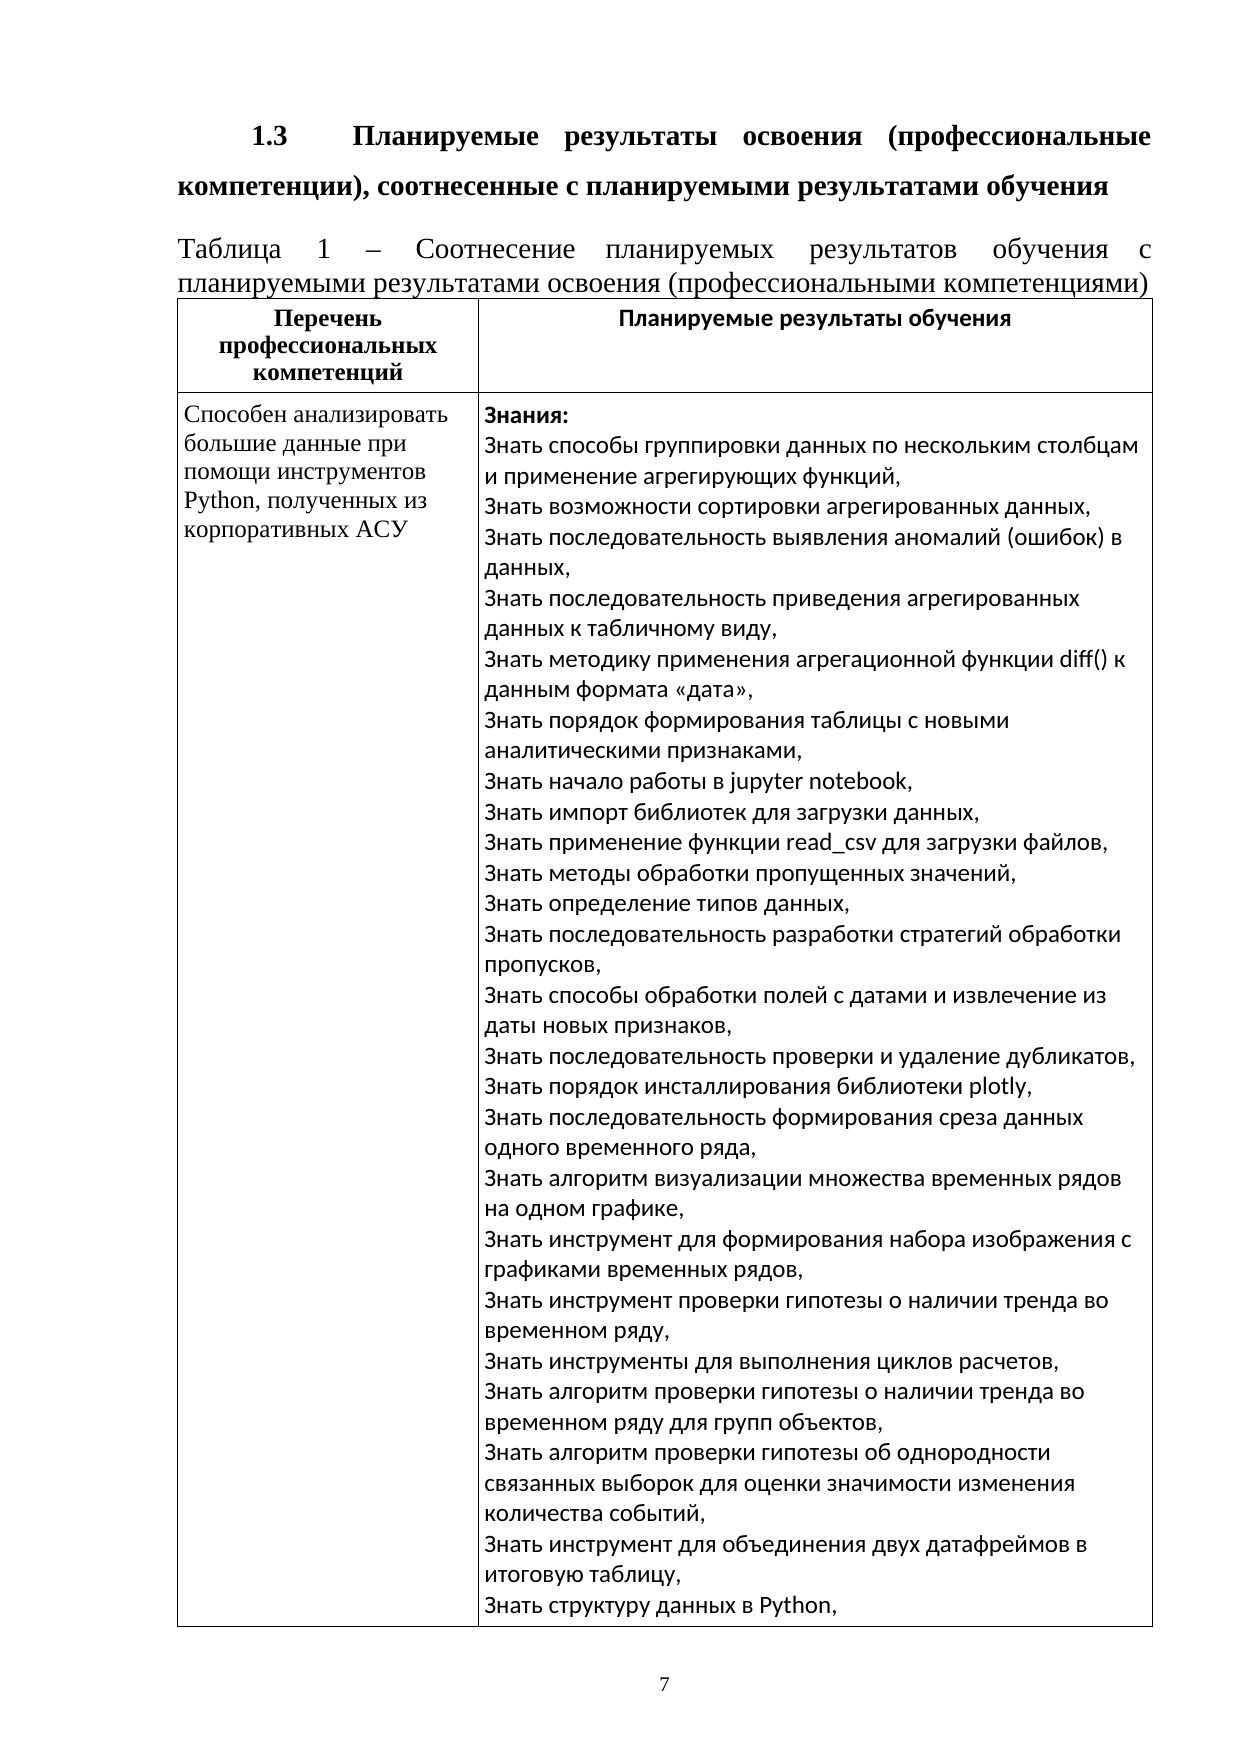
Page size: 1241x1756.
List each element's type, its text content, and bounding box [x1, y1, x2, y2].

table_header Перечень профессиональных компетенций [178, 299, 478, 392]
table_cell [178, 393, 478, 1626]
text Таблица 1 – Соотнесение планируемых результатов обучения с планируемыми результатами освоения (профессиональными компетенциями) [177, 231, 1152, 298]
subtitle Планируемые результаты освоения (профессиональные компетенции), соотнесенные с планируемыми результатами обучения [177, 118, 1152, 202]
table_header Планируемые результаты обучения [479, 299, 1152, 392]
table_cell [479, 393, 1152, 1626]
